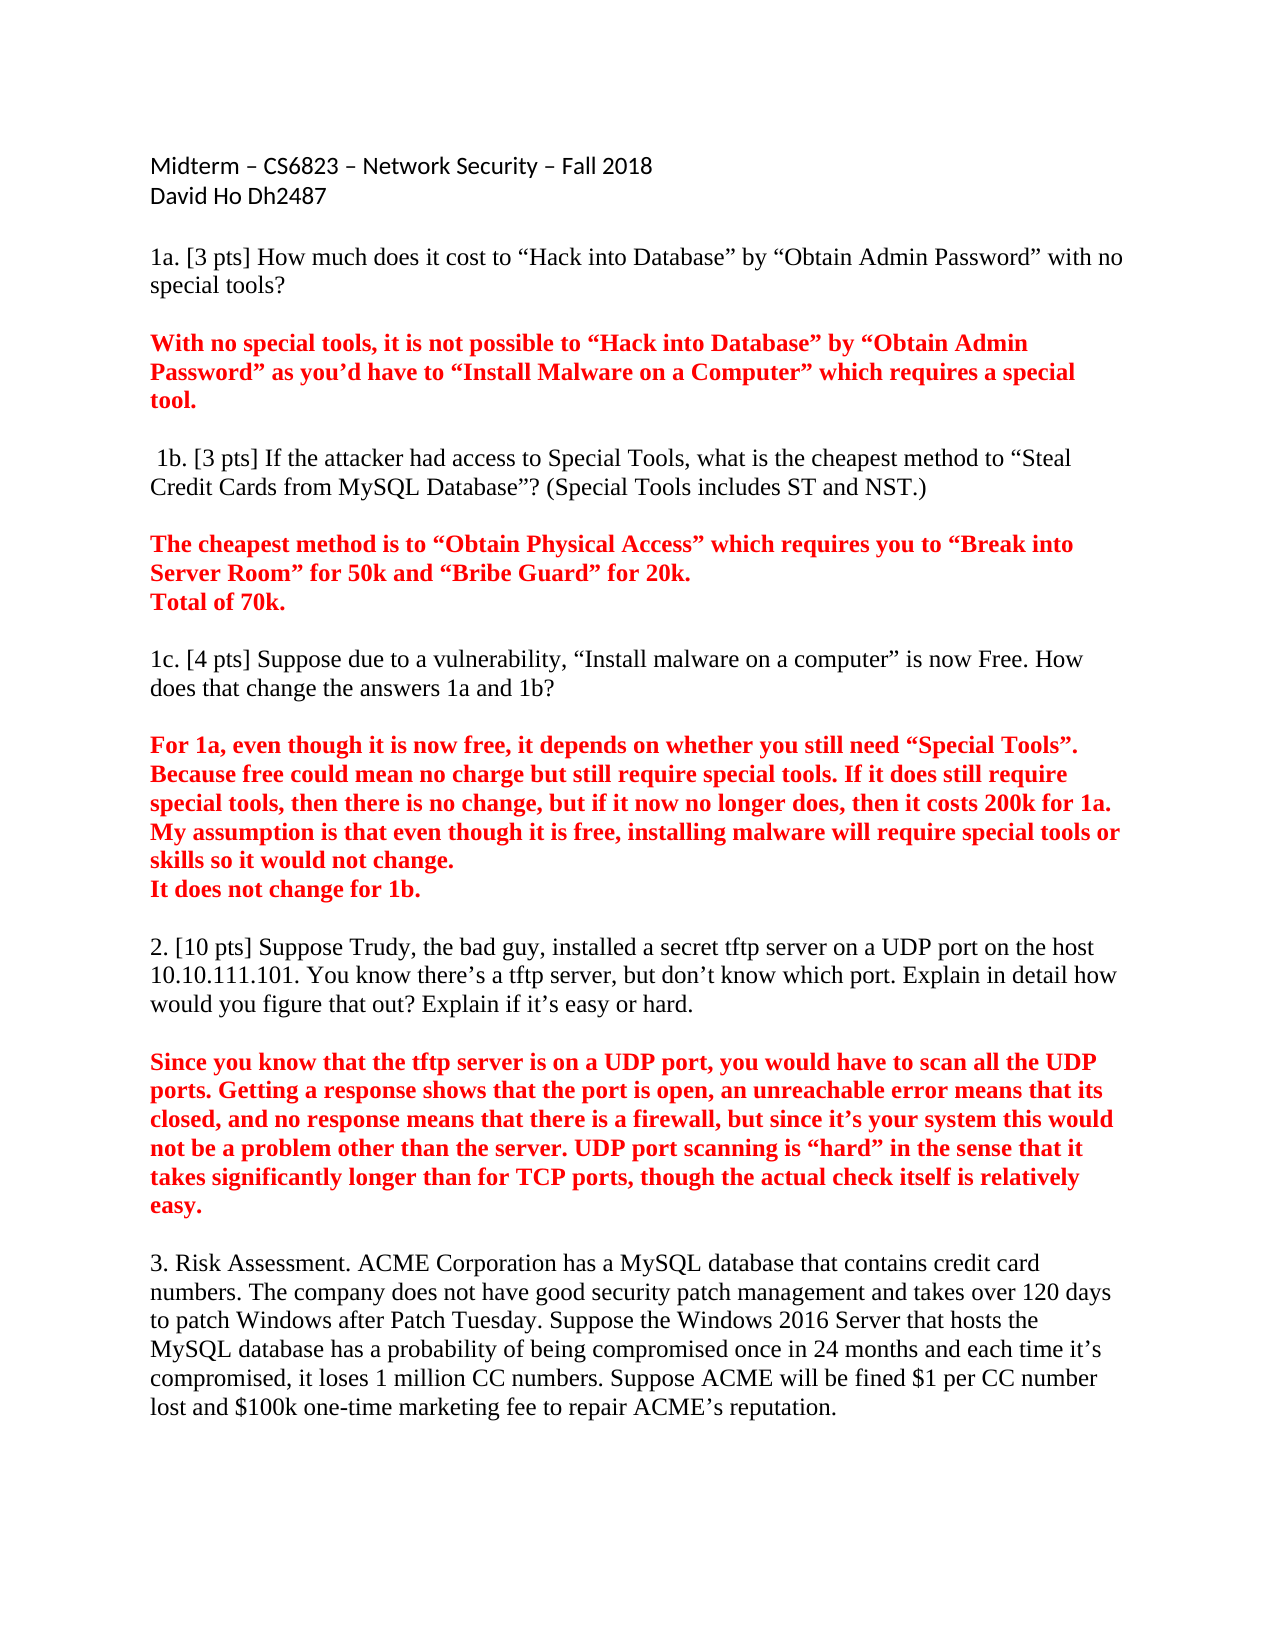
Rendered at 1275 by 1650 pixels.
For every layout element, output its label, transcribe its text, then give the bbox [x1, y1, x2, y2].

text David Ho Dh2487 [150, 181, 1125, 211]
text 1c. [4 pts] Suppose due to a vulnerability, “Install malware on a computer” is now Free. How does that change the answers 1a and 1b? [150, 644, 1125, 702]
text 1b. [3 pts] If the attacker had access to Special Tools, what is the cheapest method to “Steal Credit Cards from MySQL Database”? (Special Tools includes ST and NST.) [150, 443, 1125, 500]
text Since you know that the tftp server is on a UDP port, you would have to scan all the UDP ports. Getting a response shows that the port is open, an unreachable error means that its closed, and no response means that there is a firewall, but since it’s your system this would not be a problem other than the server. UDP port scanning is “hard” in the sense that it takes significantly longer than for TCP ports, though the actual check itself is relatively easy. [150, 1047, 1125, 1219]
text My assumption is that even though it is free, installing malware will require special tools or skills so it would not change. [150, 817, 1125, 874]
text With no special tools, it is not possible to “Hack into Database” by “Obtain Admin Password” as you’d have to “Install Malware on a Computer” which requires a special tool. [150, 328, 1125, 414]
text Total of 70k. [150, 587, 1125, 615]
text 3. Risk Assessment. ACME Corporation has a MySQL database that contains credit card numbers. The company does not have good security patch management and takes over 120 days to patch Windows after Patch Tuesday. Suppose the Windows 2016 Server that hosts the MySQL database has a probability of being compromised once in 24 months and each time it’s compromised, it loses 1 million CC numbers. Suppose ACME will be fined $1 per CC number lost and $100k one-time marketing fee to repair ACME’s reputation. [150, 1248, 1125, 1420]
text For 1a, even though it is now free, it depends on whether you still need “Special Tools”. Because free could mean no charge but still require special tools. If it does still require special tools, then there is no change, but if it now no longer does, then it costs 200k for 1a. [150, 730, 1125, 817]
text Midterm – CS6823 – Network Security – Fall 2018 [150, 150, 1125, 181]
text The cheapest method is to “Obtain Physical Access” which requires you to “Break into Server Room” for 50k and “Bribe Guard” for 20k. [150, 529, 1125, 587]
text 2. [10 pts] Suppose Trudy, the bad guy, installed a secret tftp server on a UDP port on the host 10.10.111.101. You know there’s a tftp server, but don’t know which port. Explain in detail how would you figure that out? Explain if it’s easy or hard. [150, 932, 1125, 1018]
text It does not change for 1b. [150, 874, 1125, 903]
text 1a. [3 pts] How much does it cost to “Hack into Database” by “Obtain Admin Password” with no special tools? [150, 242, 1125, 299]
